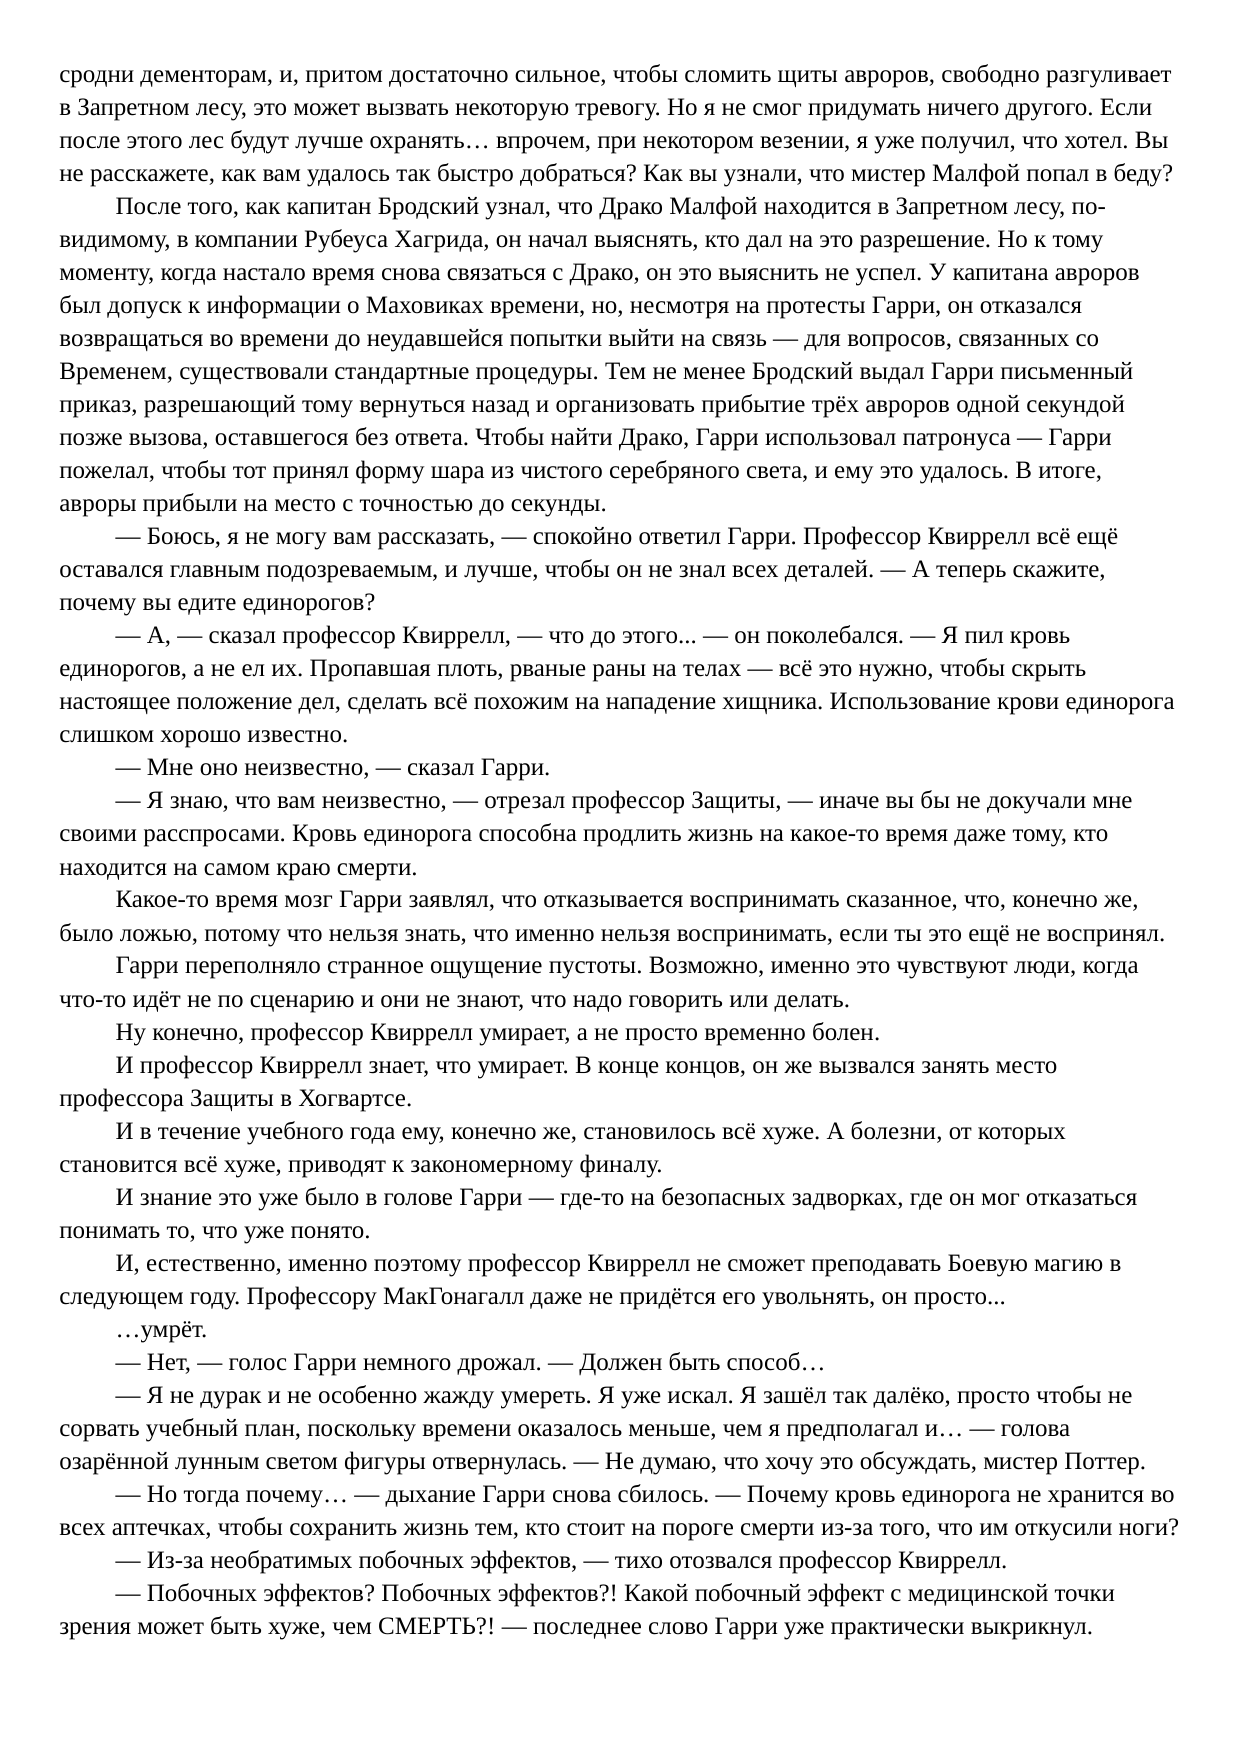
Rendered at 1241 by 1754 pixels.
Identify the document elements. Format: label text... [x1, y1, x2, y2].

text — Из-за необратимых побочных эффектов, — тихо отозвался профессор Квиррелл. [59, 1545, 1181, 1574]
text — А, — сказал профессор Квиррелл, — что до этого... — он поколебался. — Я пил кровь единорогов, а не ел их. Пропавшая плоть, рваные раны на телах — всё это нужно, чтобы скрыть настоящее положение дел, сделать всё похожим на нападение хищника. Использование крови единорога слишком хорошо известно. [59, 620, 1181, 748]
text — Но тогда почему… — дыхание Гарри снова сбилось. — Почему кровь единорога не хранится во всех аптечках, чтобы сохранить жизнь тем, кто стоит на пороге смерти из-за того, что им откусили ноги? [59, 1479, 1181, 1541]
text И в течение учебного года ему, конечно же, становилось всё хуже. А болезни, от которых становится всё хуже, приводят к закономерному финалу. [59, 1116, 1181, 1177]
text — Мне оно неизвестно, — сказал Гарри. [59, 752, 1181, 781]
text И, естественно, именно поэтому профессор Квиррелл не сможет преподавать Боевую магию в следующем году. Профессору МакГонагалл даже не придётся его увольнять, он просто... [59, 1248, 1181, 1309]
text — Я не дурак и не особенно жажду умереть. Я уже искал. Я зашёл так далёко, просто чтобы не сорвать учебный план, поскольку времени оказалось меньше, чем я предполагал и… — голова озарённой лунным светом фигуры отвернулась. — Не думаю, что хочу это обсуждать, мистер Поттер. [59, 1380, 1181, 1475]
text После того, как капитан Бродский узнал, что Драко Малфой находится в Запретном лесу, по-видимому, в компании Рубеуса Хагрида, он начал выяснять, кто дал на это разрешение. Но к тому моменту, когда настало время снова связаться с Драко, он это выяснить не успел. У капитана авроров был допуск к информации о Маховиках времени, но, несмотря на протесты Гарри, он отказался возвращаться во времени до неудавшейся попытки выйти на связь — для вопросов, связанных со Временем, существовали стандартные процедуры. Тем не менее Бродский выдал Гарри письменный приказ, разрешающий тому вернуться назад и организовать прибытие трёх авроров одной секундой позже вызова, оставшегося без ответа. Чтобы найти Драко, Гарри использовал патронуса — Гарри пожелал, чтобы тот принял форму шара из чистого серебряного света, и ему это удалось. В итоге, авроры прибыли на место с точностью до секунды. [59, 191, 1181, 517]
text И профессор Квиррелл знает, что умирает. В конце концов, он же вызвался занять место профессора Защиты в Хогвартсе. [59, 1050, 1181, 1111]
text …умрёт. [59, 1314, 1181, 1343]
text — Нет, — голос Гарри немного дрожал. — Должен быть способ… [59, 1347, 1181, 1376]
text И знание это уже было в голове Гарри — где-то на безопасных задворках, где он мог отказаться понимать то, что уже понято. [59, 1182, 1181, 1243]
text Гарри переполняло странное ощущение пустоты. Возможно, именно это чувствуют люди, когда что-то идёт не по сценарию и они не знают, что надо говорить или делать. [59, 951, 1181, 1012]
text — Боюсь, я не могу вам рассказать, — спокойно ответил Гарри. Профессор Квиррелл всё ещё оставался главным подозреваемым, и лучше, чтобы он не знал всех деталей. — А теперь скажите, почему вы едите единорогов? [59, 521, 1181, 616]
text Ну конечно, профессор Квиррелл умирает, а не просто временно болен. [59, 1017, 1181, 1045]
text — Побочных эффектов? Побочных эффектов?! Какой побочный эффект с медицинской точки зрения может быть хуже, чем СМЕРТЬ?! — последнее слово Гарри уже практически выкрикнул. [59, 1578, 1181, 1640]
text Какое-то время мозг Гарри заявлял, что отказывается воспринимать сказанное, что, конечно же, было ложью, потому что нельзя знать, что именно нельзя воспринимать, если ты это ещё не воспринял. [59, 884, 1181, 946]
text — Я знаю, что вам неизвестно, — отрезал профессор Защиты, — иначе вы бы не докучали мне своими расспросами. Кровь единорога способна продлить жизнь на какое-то время даже тому, кто находится на самом краю смерти. [59, 786, 1181, 880]
